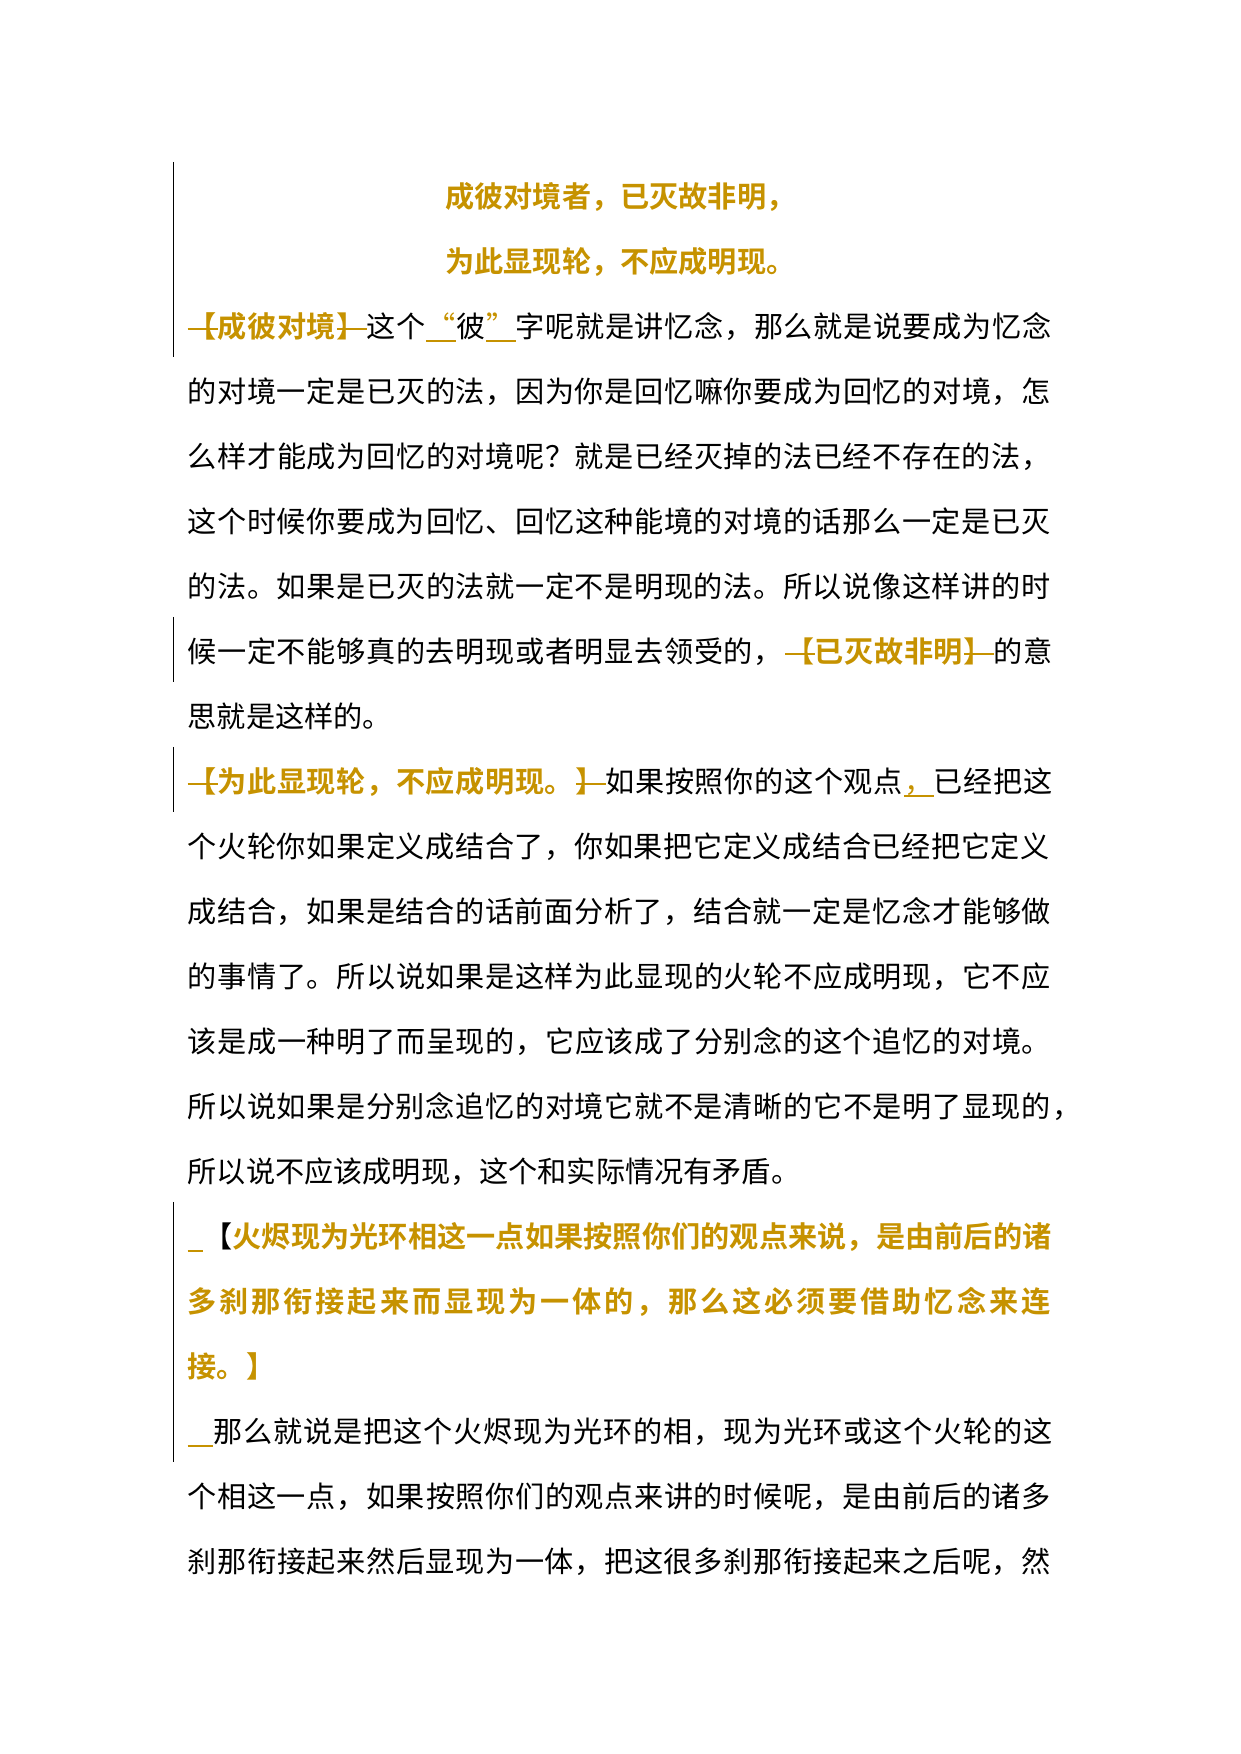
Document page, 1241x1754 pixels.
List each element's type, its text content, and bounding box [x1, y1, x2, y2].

text 为此显现轮，不应成明现。 [187, 227, 1053, 292]
text 【火烬现为光环相这一点如果按照你们的观点来说，是由前后的诸多刹那衔接起来而显现为一体的，那么这必须要借助忆念来连接。】 [187, 1202, 1053, 1397]
text 为此显现轮，不应成明现。如果按照你的这个观点已经把这个火轮你如果定义成结合了，你如果把它定义成结合已经把它定义成结合，如果是结合的话前面分析了，结合就一定是忆念才能够做的事情了。所以说如果是这样为此显现的火轮不应成明现，它不应该是成一种明了而呈现的，它应该成了分别念的这个追忆的对境。所以说如果是分别念追忆的对境它就不是清晰的它不是明了显现的，所以说不应该成明现，这个和实际情况有矛盾。 [187, 747, 1053, 1202]
text 成彼对境者，已灭故非明， [187, 162, 1053, 227]
text 成彼对境这个彼字呢就是讲忆念，那么就是说要成为忆念的对境一定是已灭的法，因为你是回忆嘛你要成为回忆的对境，怎么样才能成为回忆的对境呢？就是已经灭掉的法已经不存在的法，这个时候你要成为回忆、回忆这种能境的对境的话那么一定是已灭的法。如果是已灭的法就一定不是明现的法。所以说像这样讲的时候一定不能够真的去明现或者明显去领受的，已灭故非明的意思就是这样的。 [187, 292, 1053, 747]
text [187, 1397, 1053, 1592]
